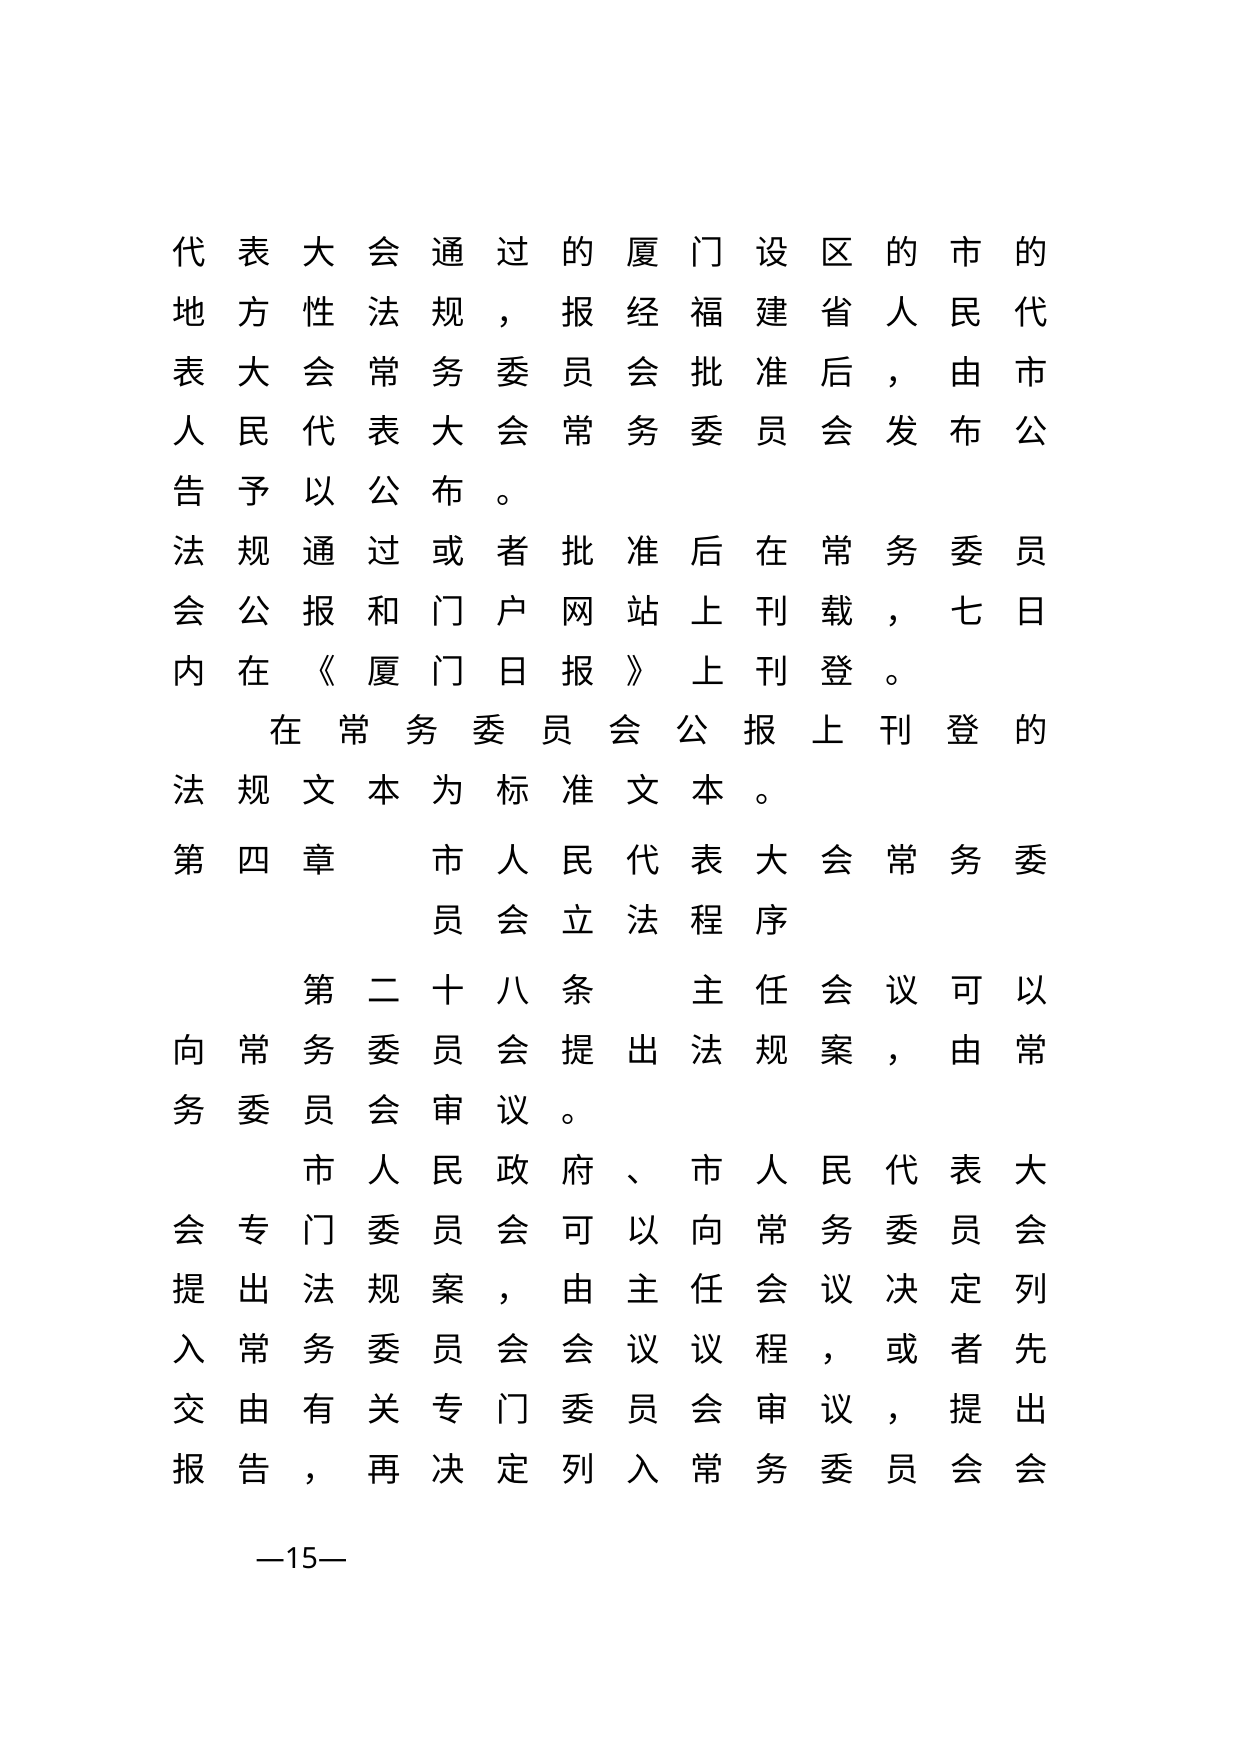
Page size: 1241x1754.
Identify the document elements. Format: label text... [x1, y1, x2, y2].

text 在常务委员会公报上刊登的法规文本为标准文本。 [172, 698, 1079, 818]
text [172, 220, 1079, 519]
text 法规通过或者批准后在常务委员会公报和门户网站上刊载，七日内在《厦门日报》上刊登。 [172, 519, 1079, 698]
text 第二十八条 主任会议可以向常务委员会提出法规案，由常务委员会审议。 [172, 958, 1079, 1138]
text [172, 1138, 1079, 1497]
subtitle 第四章 市人民代表大会常务委员会立法程序 [172, 828, 1079, 948]
